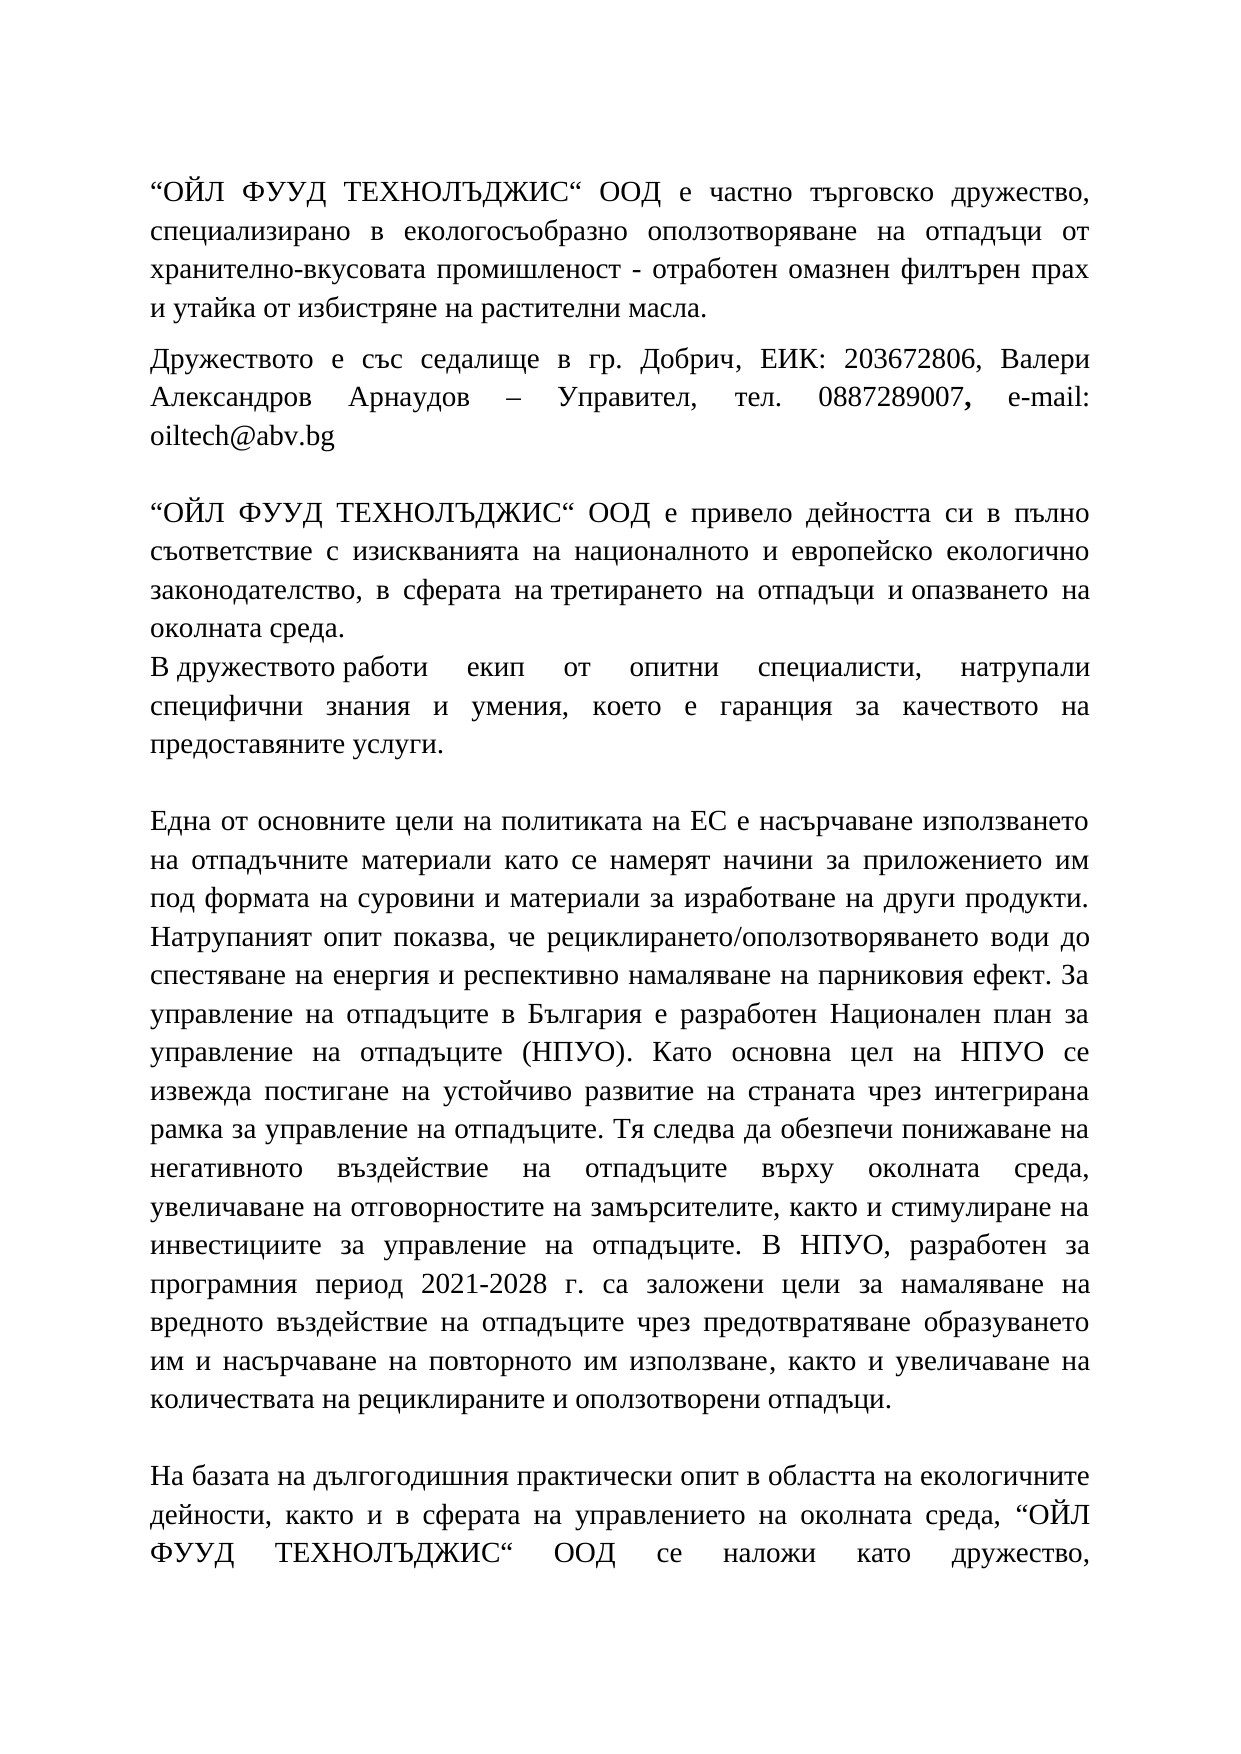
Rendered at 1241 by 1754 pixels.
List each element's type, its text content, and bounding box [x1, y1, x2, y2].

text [150, 1492, 1090, 1569]
text Дружеството е със седалище в гр. Добрич, ЕИК: 203672806, Валери Александров Арнаудов – Управител, тел. 0887289007, e-mail: oiltech@abv.bg [150, 341, 1090, 451]
text “ОЙЛ ФУУД ТЕХНОЛЪДЖИС“ ООД е привело дейността си в пълно съответствие с изискванията на националното и европейско екологично законодателство, в сферата на третирането на отпадъци и опазването на околната среда. [150, 495, 1090, 644]
text В дружеството работи екип от опитни специалисти, натрупали специфични знания и умения, което е гаранция за качеството на предоставяните услуги. [150, 649, 1090, 760]
text “ОЙЛ ФУУД ТЕХНОЛЪДЖИС“ ООД е частно търговско дружество, специализирано в екологосъобразно оползотворяване на отпадъци от хранително-вкусовата промишленост - отработен омазнен филтърен прах и утайка от избистряне на растителни масла. [150, 174, 1090, 323]
text Една от основните цели на политиката на ЕС е насърчаване използването на отпадъчните материали като се намерят начини за приложението им под формата на суровини и материали за изработване на други продукти. Натрупаният опит показва, че рециклирането/оползотворяването води до спестяване на енергия и респективно намаляване на парниковия ефект. За управление на отпадъците в България е разработен Национален план за управление на отпадъците (НПУО). Като основна цел на НПУО се извежда постигане на устойчиво развитие на страната чрез интегрирана рамка за управление на отпадъците. Тя следва да обезпечи понижаване на негативното въздействие на отпадъците върху околната среда, увеличаване на отговорностите на замърсителите, както и стимулиране на инвестициите за управление на отпадъците. В НПУО, разработен за програмния период 2021-2028 г. са заложени цели за намаляване на вредното въздействие на отпадъците чрез предотвратяване образуването им и насърчаване на повторното им използване, както и увеличаване на количествата на рециклираните и оползотворени отпадъци. [150, 803, 1090, 1415]
